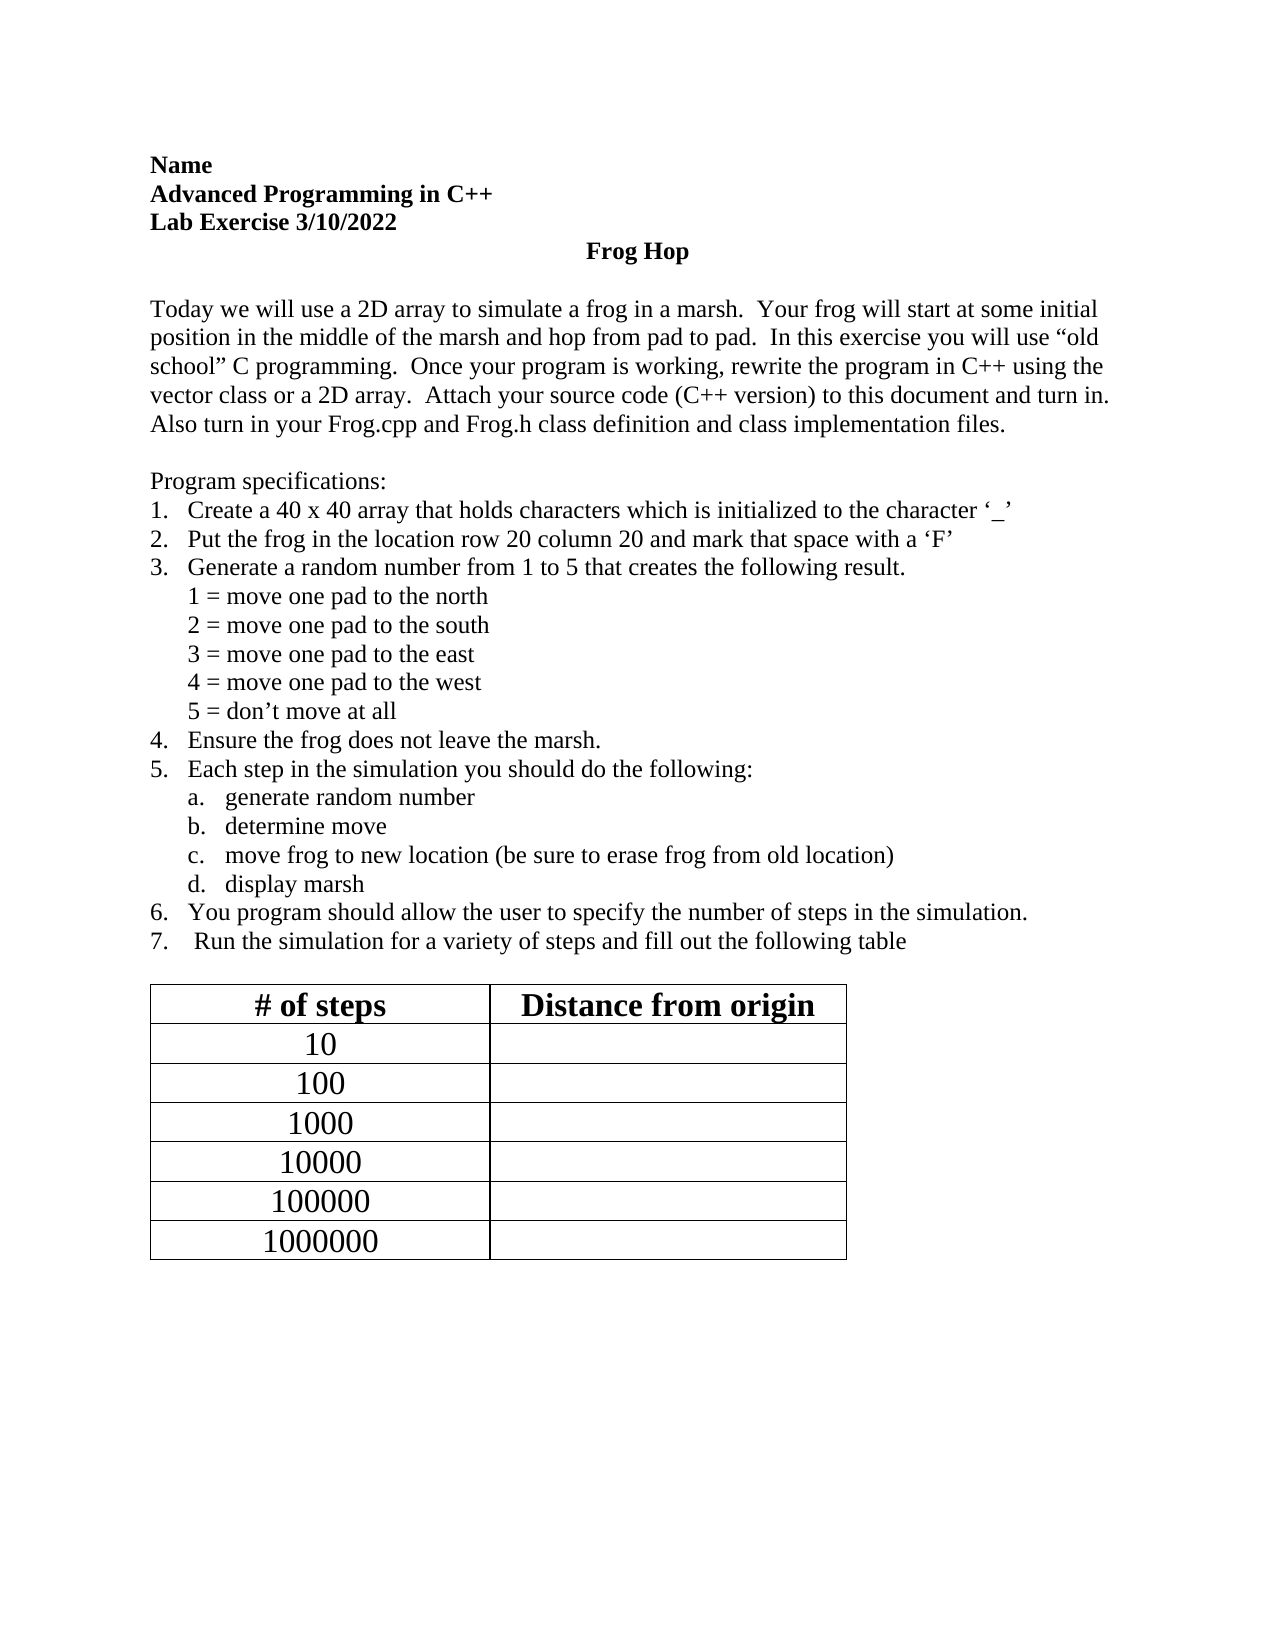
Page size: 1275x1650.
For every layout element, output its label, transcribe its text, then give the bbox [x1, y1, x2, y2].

text 4 = move one pad to the west [187, 667, 1125, 696]
table_cell 100000 [151, 1182, 489, 1220]
title Frog Hop [150, 236, 1125, 265]
list Ensure the frog does not leave the marsh. [150, 725, 1125, 754]
list generate random number [187, 782, 1125, 811]
list Run the simulation for a variety of steps and fill out the following table [150, 926, 1125, 955]
table_cell 100 [151, 1064, 489, 1102]
table_cell 10 [151, 1024, 489, 1062]
title Name [150, 150, 1125, 179]
list Create a 40 x 40 array that holds characters which is initialized to the character ‘_’ [150, 495, 1125, 524]
text Program specifications: [150, 466, 1125, 495]
text 1 = move one pad to the north [187, 581, 1125, 610]
table_cell [491, 1103, 846, 1141]
title Lab Exercise 3/10/2022 [150, 207, 1125, 236]
table_cell [491, 1024, 846, 1062]
list Put the frog in the location row 20 column 20 and mark that space with a ‘F’ [150, 524, 1125, 552]
list display marsh [187, 869, 1125, 897]
table_cell 1000 [151, 1103, 489, 1141]
table_header Distance from origin [491, 985, 846, 1023]
table_cell 10000 [151, 1142, 489, 1181]
list You program should allow the user to specify the number of steps in the simulation. [150, 897, 1125, 926]
table_cell [491, 1221, 846, 1259]
list move frog to new location (be sure to erase frog from old location) [187, 840, 1125, 869]
text 3 = move one pad to the east [187, 639, 1125, 667]
table_cell [491, 1182, 846, 1220]
text 5 = don’t move at all [187, 696, 1125, 725]
text 2 = move one pad to the south [187, 610, 1125, 639]
list Generate a random number from 1 to 5 that creates the following result. [150, 552, 1125, 581]
table_cell [491, 1064, 846, 1102]
list determine move [187, 811, 1125, 840]
table_header # of steps [151, 985, 489, 1023]
table_cell 1000000 [151, 1221, 489, 1259]
list Each step in the simulation you should do the following: [150, 754, 1125, 782]
table_cell [491, 1142, 846, 1181]
text Today we will use a 2D array to simulate a frog in a marsh. Your frog will start at some initial position in the middle of the marsh and hop from pad to pad. In this exercise you will use “old school” C programming. Once your program is working, rewrite the program in C++ using the vector class or a 2D array. Attach your source code (C++ version) to this document and turn in. Also turn in your Frog.cpp and Frog.h class definition and class implementation files. [150, 294, 1125, 437]
title Advanced Programming in C++ [150, 179, 1125, 207]
